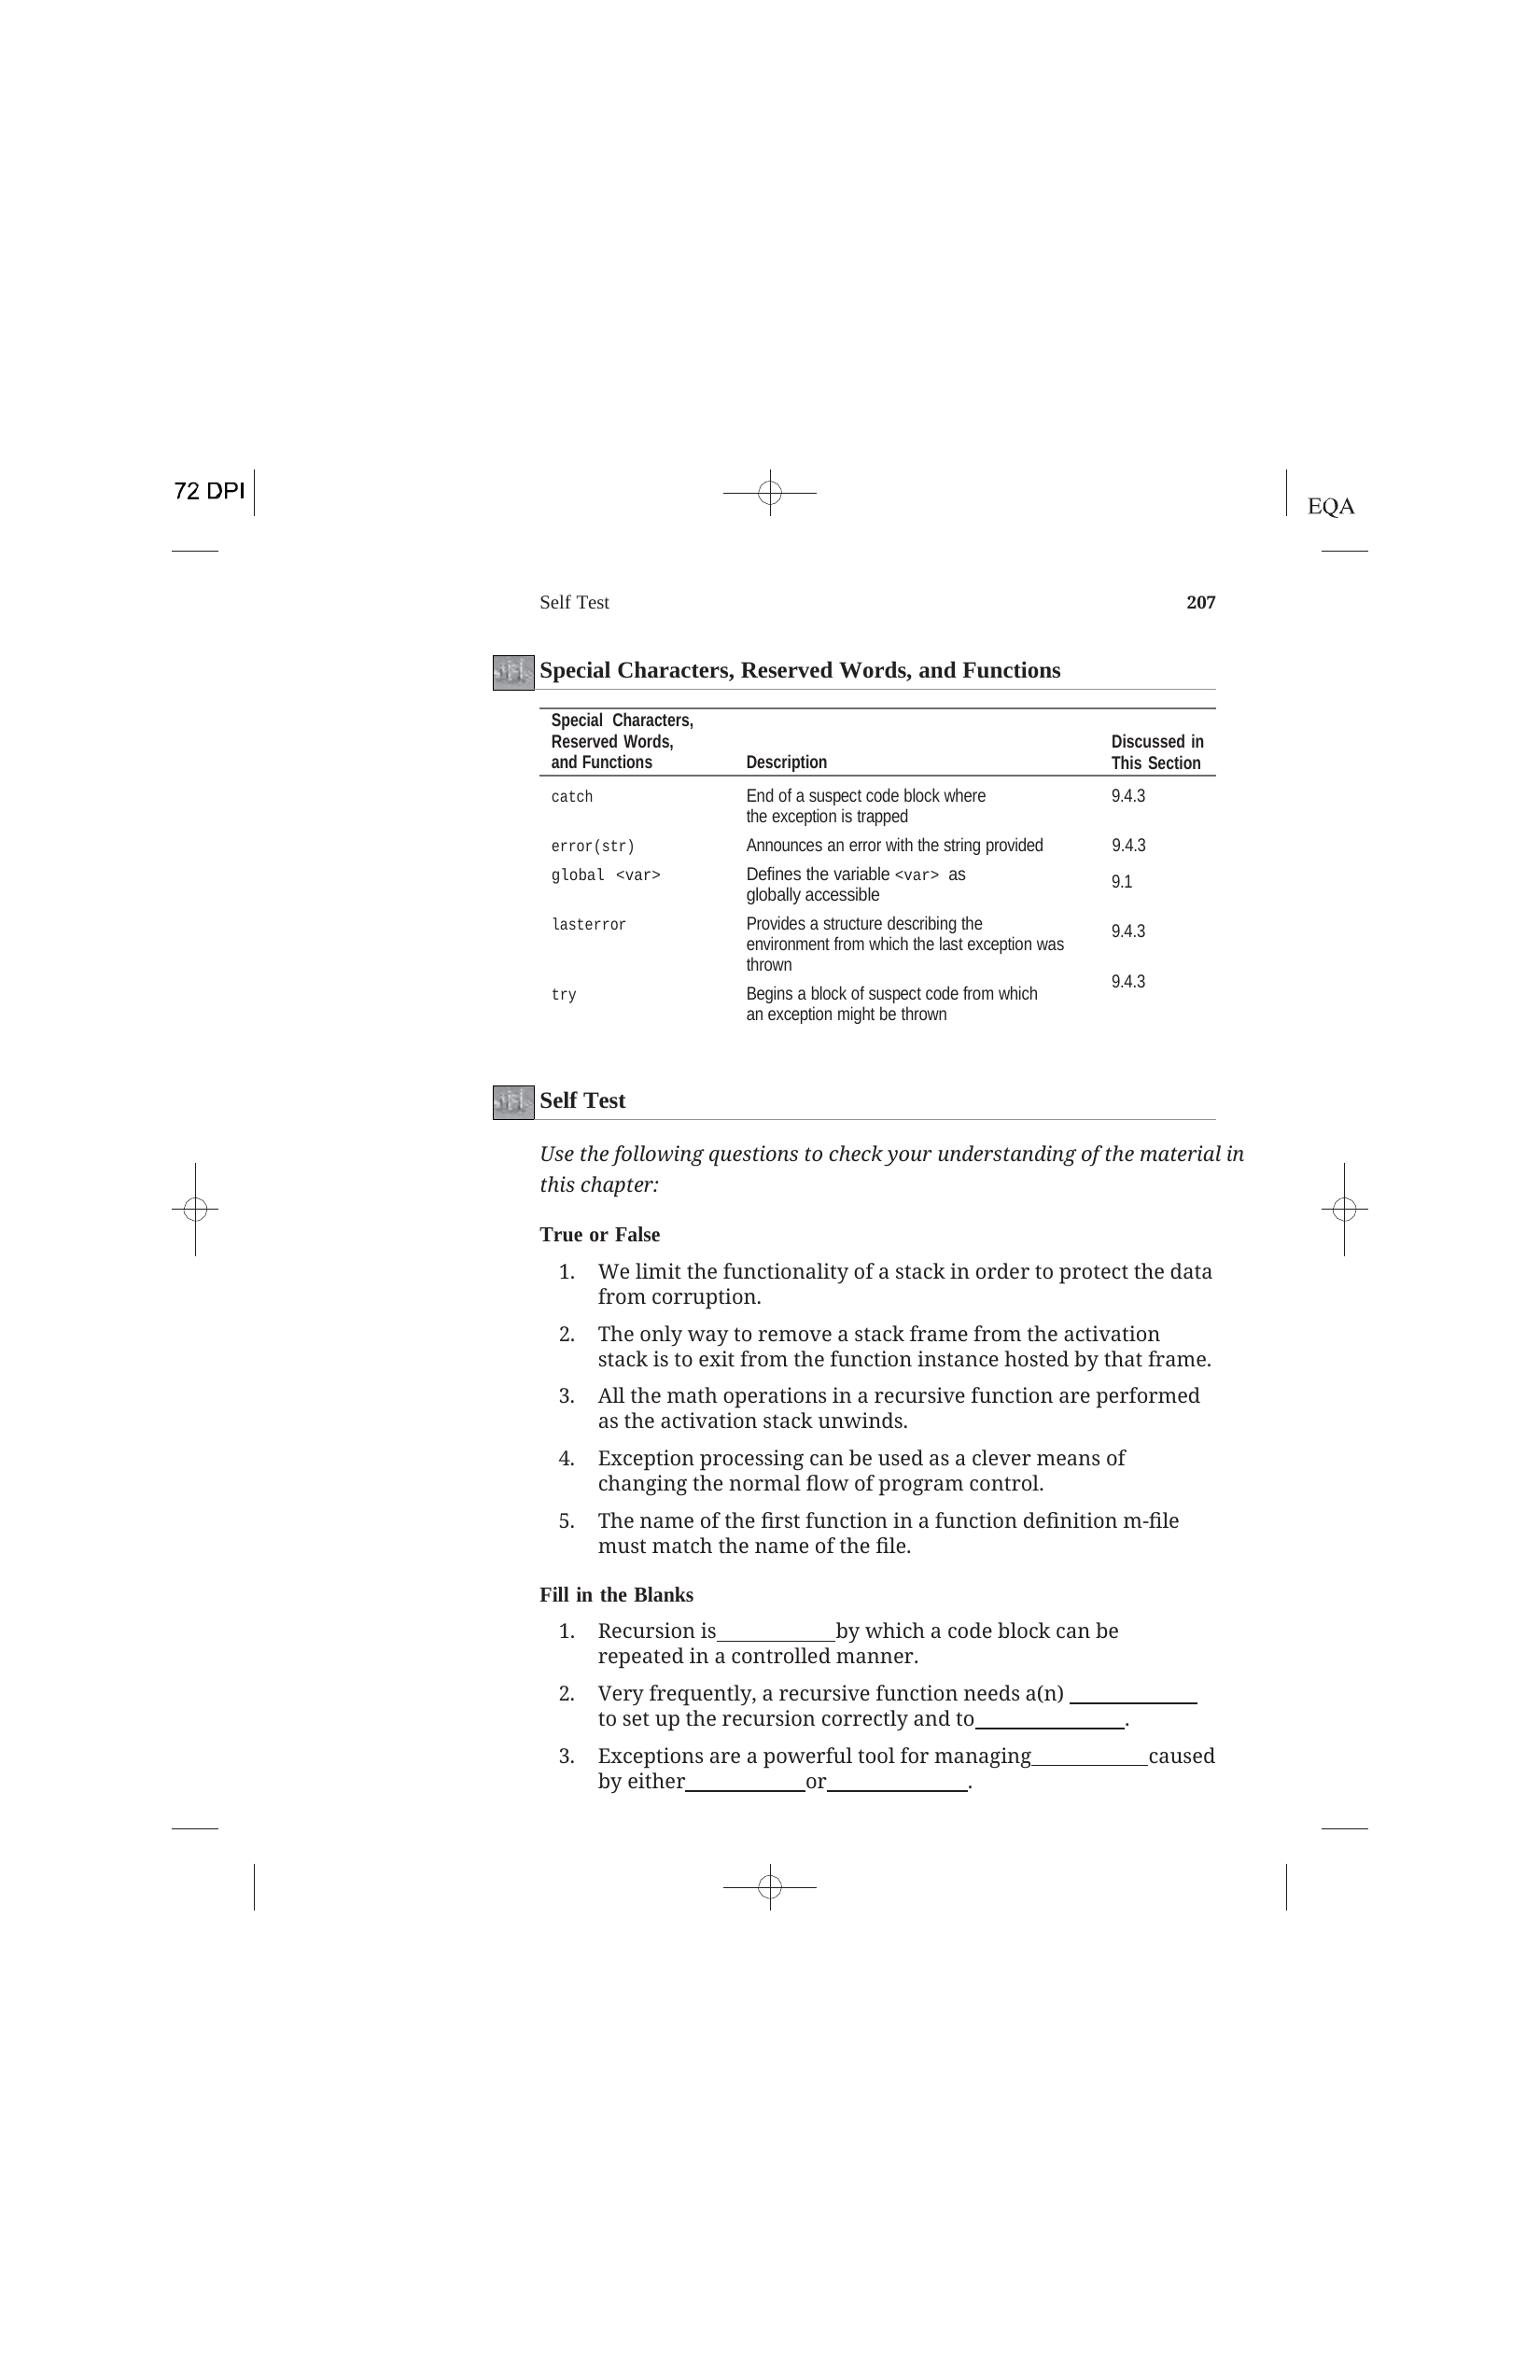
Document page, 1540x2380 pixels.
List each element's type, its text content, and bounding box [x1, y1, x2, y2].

text Discussed in This Section [1112, 731, 1205, 774]
subtitle True or False [539, 1222, 1379, 1247]
list The only way to remove a stack frame from the activation stack is to exit from the function instance hosted by that frame. [558, 1321, 1212, 1371]
subtitle Self Test [539, 1086, 1379, 1113]
text and Functions Description [552, 751, 1003, 773]
text 9.1 [1112, 871, 1379, 892]
text try Begins a block of suspect code from which an exception might be thrown [552, 984, 1053, 1025]
text 9.4.3 [1112, 920, 1379, 942]
picture [494, 656, 534, 690]
picture [494, 1086, 534, 1119]
list Recursion is by which a code block can be repeated in a controlled manner. [558, 1618, 1211, 1669]
list Very frequently, a recursive function needs a(n) to set up the recursion correctly and to . [558, 1681, 1197, 1731]
text lasterror Provides a structure describing the environment from which the last exception was thrown [552, 914, 1065, 975]
list Exceptions are a powerful tool for managing caused by either or . [558, 1743, 1216, 1794]
text global <var> Defines the variable <var> as globally accessible [552, 864, 1006, 905]
text error(str) Announces an error with the string provided 9.4.3 [552, 834, 1379, 856]
subtitle Special Characters, Reserved Words, and Functions [539, 656, 1379, 683]
list Exception processing can be used as a clever means of changing the normal flow of program control. [558, 1446, 1208, 1496]
text Use the following questions to check your understanding of the material in this chapter: [539, 1140, 1251, 1198]
text 9.4.3 [1112, 970, 1379, 991]
text Special Characters, Reserved Words, [552, 709, 693, 751]
list All the math operations in a recursive function are performed as the activation stack unwinds. [558, 1383, 1211, 1434]
text 9.4.3 [1112, 785, 1379, 806]
subtitle Fill in the Blanks [539, 1582, 1379, 1606]
text Self Test 207 [539, 590, 1379, 614]
list The name of the first function in a function definition m-file must match the name of the file. [558, 1507, 1187, 1558]
text catch End of a suspect code block where the exception is trapped [552, 786, 1003, 826]
list We limit the functionality of a stack in order to protect the data from corruption. [558, 1259, 1216, 1309]
